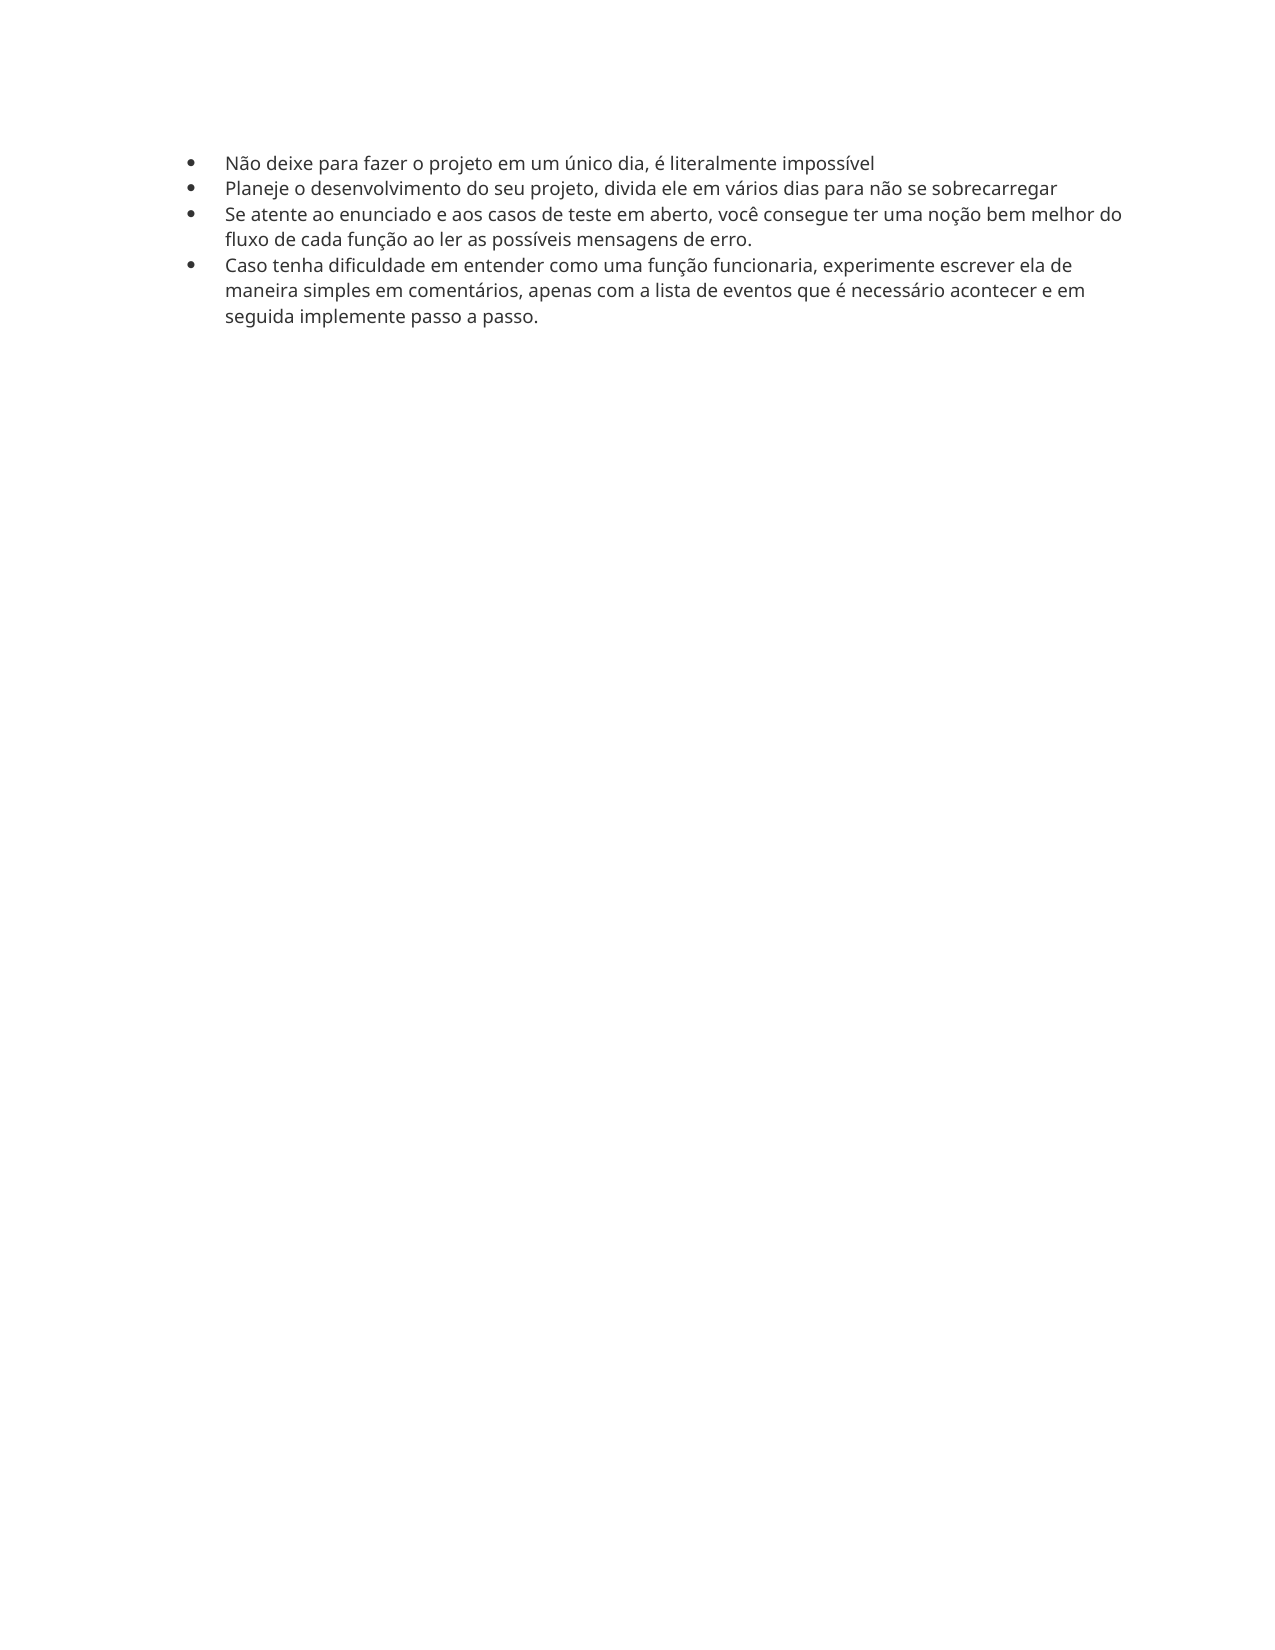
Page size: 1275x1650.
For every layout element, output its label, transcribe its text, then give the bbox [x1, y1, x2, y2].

list Caso tenha dificuldade em entender como uma função funcionaria, experimente escrever ela de maneira simples em comentários, apenas com a lista de eventos que é necessário acontecer e em seguida implemente passo a passo. [187, 252, 1125, 329]
list Não deixe para fazer o projeto em um único dia, é literalmente impossível [187, 150, 1125, 176]
list Planeje o desenvolvimento do seu projeto, divida ele em vários dias para não se sobrecarregar [187, 176, 1125, 201]
list Se atente ao enunciado e aos casos de teste em aberto, você consegue ter uma noção bem melhor do fluxo de cada função ao ler as possíveis mensagens de erro. [187, 201, 1125, 252]
